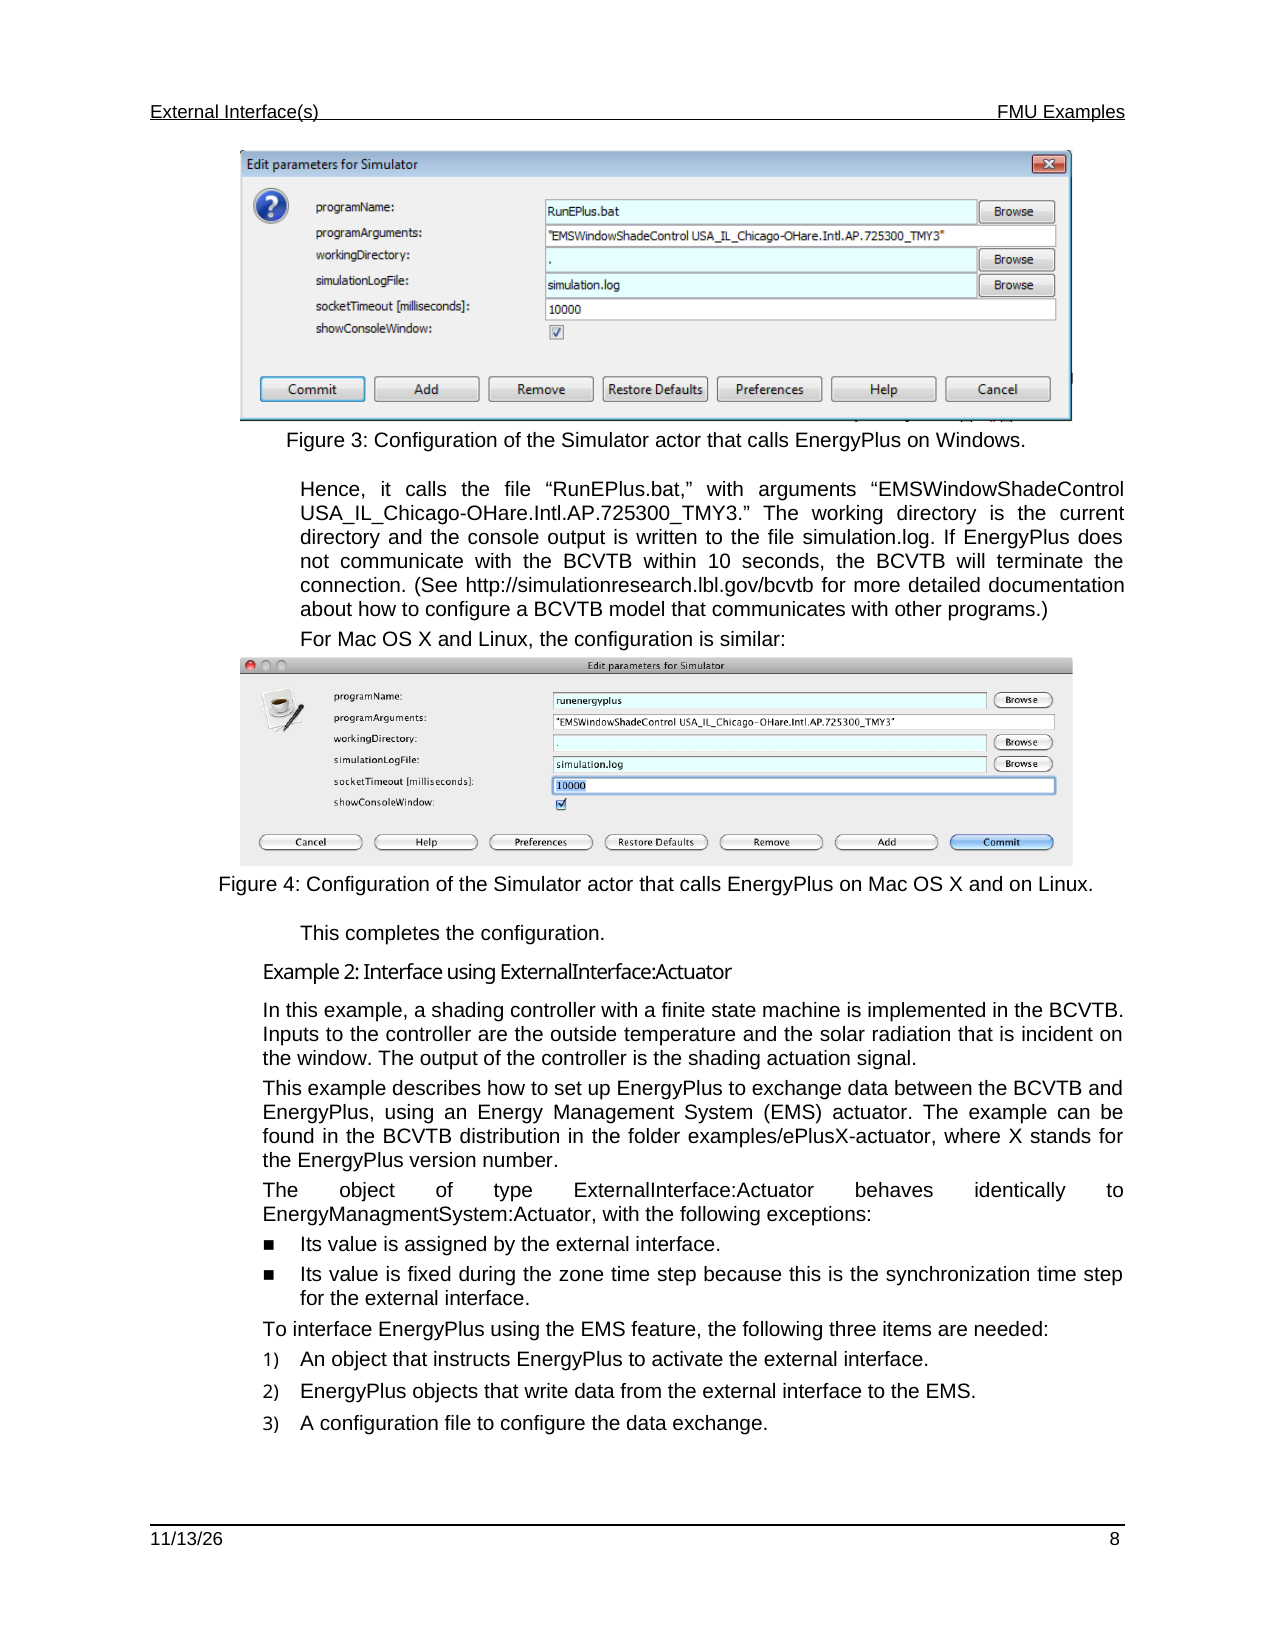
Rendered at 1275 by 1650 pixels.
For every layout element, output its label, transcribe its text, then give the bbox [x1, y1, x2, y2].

text This example describes how to set up EnergyPlus to exchange data between the BCVTB and EnergyPlus, using an Energy Management System (EMS) actuator. The example can be found in the BCVTB distribution in the folder examples/ePlusX-actuator, where X stands for the EnergyPlus version number. [262, 1076, 1125, 1172]
text In this example, a shading controller with a finite state machine is implemented in the BCVTB. Inputs to the controller are the outside temperature and the solar radiation that is incident on the window. The output of the controller is the shading actuation signal. [262, 998, 1125, 1069]
picture [240, 150, 1073, 422]
list EnergyPlus objects that write data from the external interface to the . [262, 1378, 1125, 1404]
list An object that instructs EnergyPlus to activate the external interface. [262, 1347, 1125, 1372]
list A configuration file to configure the data exchange. [262, 1410, 1125, 1436]
subtitle Example 2: Interface using ExternalInterface:Actuator [262, 957, 1125, 985]
text To interface EnergyPlus using the feature, the following three items are needed: [262, 1316, 1125, 1340]
text The object of type ExternalInterface:Actuator behaves identically to EnergyManagmentSystem:Actuator, with the following exceptions: [262, 1178, 1125, 1226]
text Figure : Configuration of the Simulator actor that calls EnergyPlus on Windows. [187, 428, 1125, 452]
text Hence, it calls the file “RunEPlus.bat,” with arguments “EMSWindowShadeControl USA_IL_Chicago-OHare.Intl.AP.725300_TMY3.” The working directory is the current directory and the console output is written to the file simulation.log. If EnergyPlus does not communicate with the BCVTB within 10 seconds, the BCVTB will terminate the connection. (See http://simulationresearch.lbl.gov/bcvtb for more detailed documentation about how to configure a BCVTB model that communicates with other programs.) [300, 477, 1125, 621]
picture [240, 657, 1073, 866]
list Its value is fixed during the zone time step because this is the synchronization time step for the external interface. [262, 1262, 1125, 1310]
list Its value is assigned by the external interface. [262, 1232, 1125, 1256]
text This completes the configuration. [300, 920, 1125, 944]
text For Mac OS X and Linux, the configuration is similar: [300, 627, 1125, 651]
text Figure : Configuration of the Simulator actor that calls EnergyPlus on Mac OS X and on Linux. [187, 871, 1125, 895]
